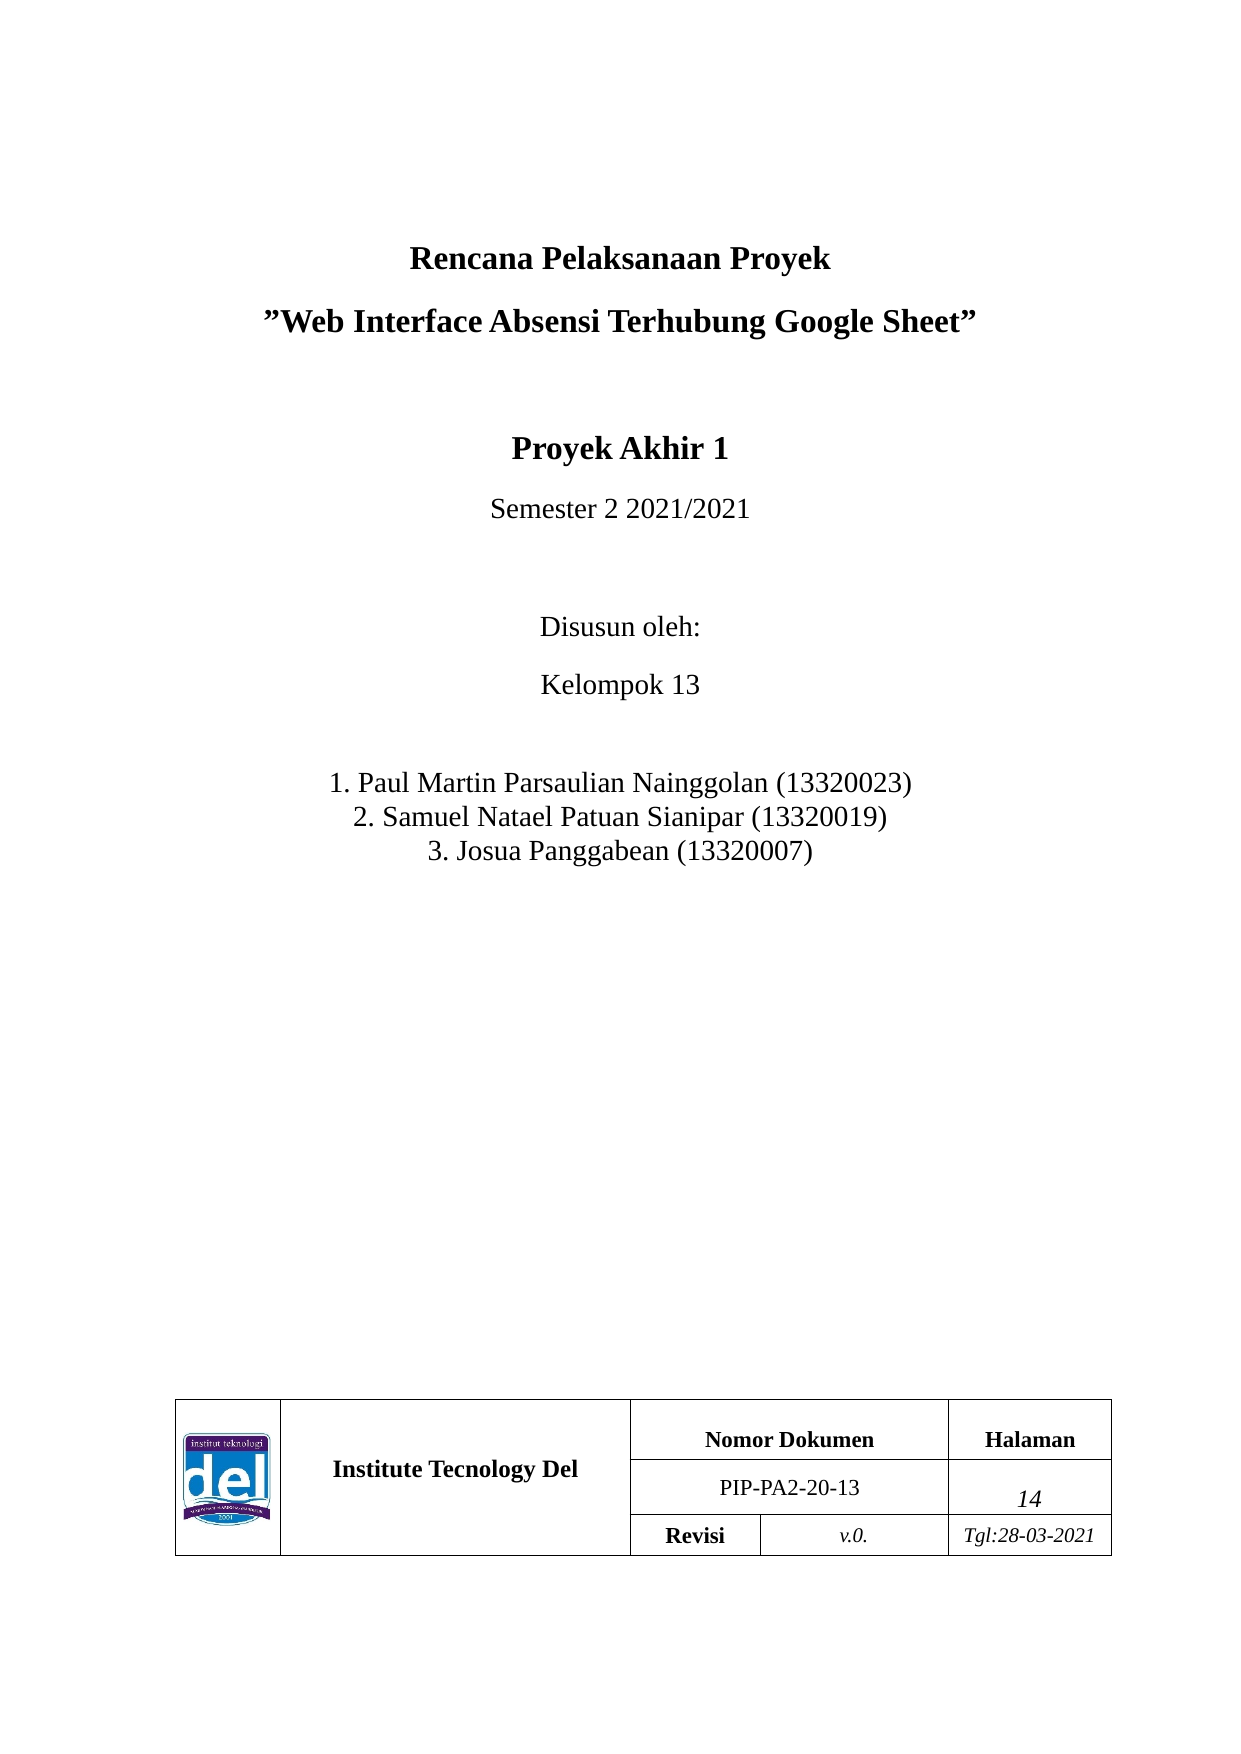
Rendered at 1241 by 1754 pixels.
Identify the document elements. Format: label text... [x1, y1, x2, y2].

title ”Web Interface Absensi Terhubung Google Sheet” [187, 302, 1053, 340]
table_header Nomor Dokumen [631, 1400, 948, 1458]
table_cell Revisi [631, 1515, 760, 1555]
table_header Institute Tecnology Del [281, 1400, 630, 1555]
table_cell 3 [949, 1460, 1111, 1514]
text 2. Samuel Natael Patuan Sianipar (13320019) [187, 799, 1053, 833]
text 3. Josua Panggabean (13320007) [187, 833, 1053, 866]
table_header [176, 1400, 280, 1555]
title Semester 2 2021/2021 [187, 492, 1053, 525]
table_cell PIP-PA2-20-13 [631, 1460, 948, 1514]
title Rencana Pelaksanaan Proyek [187, 238, 1053, 277]
table_cell v.0. [761, 1515, 948, 1555]
text 1. Paul Martin Parsaulian Nainggolan (13320023) [187, 766, 1053, 799]
table_cell Tgl:28-03-2021 [949, 1515, 1111, 1555]
title Proyek Akhir 1 [187, 428, 1053, 467]
title Disusun oleh: [187, 609, 1053, 642]
table_header Halaman [949, 1400, 1111, 1458]
title Kelompok 13 [187, 667, 1053, 701]
